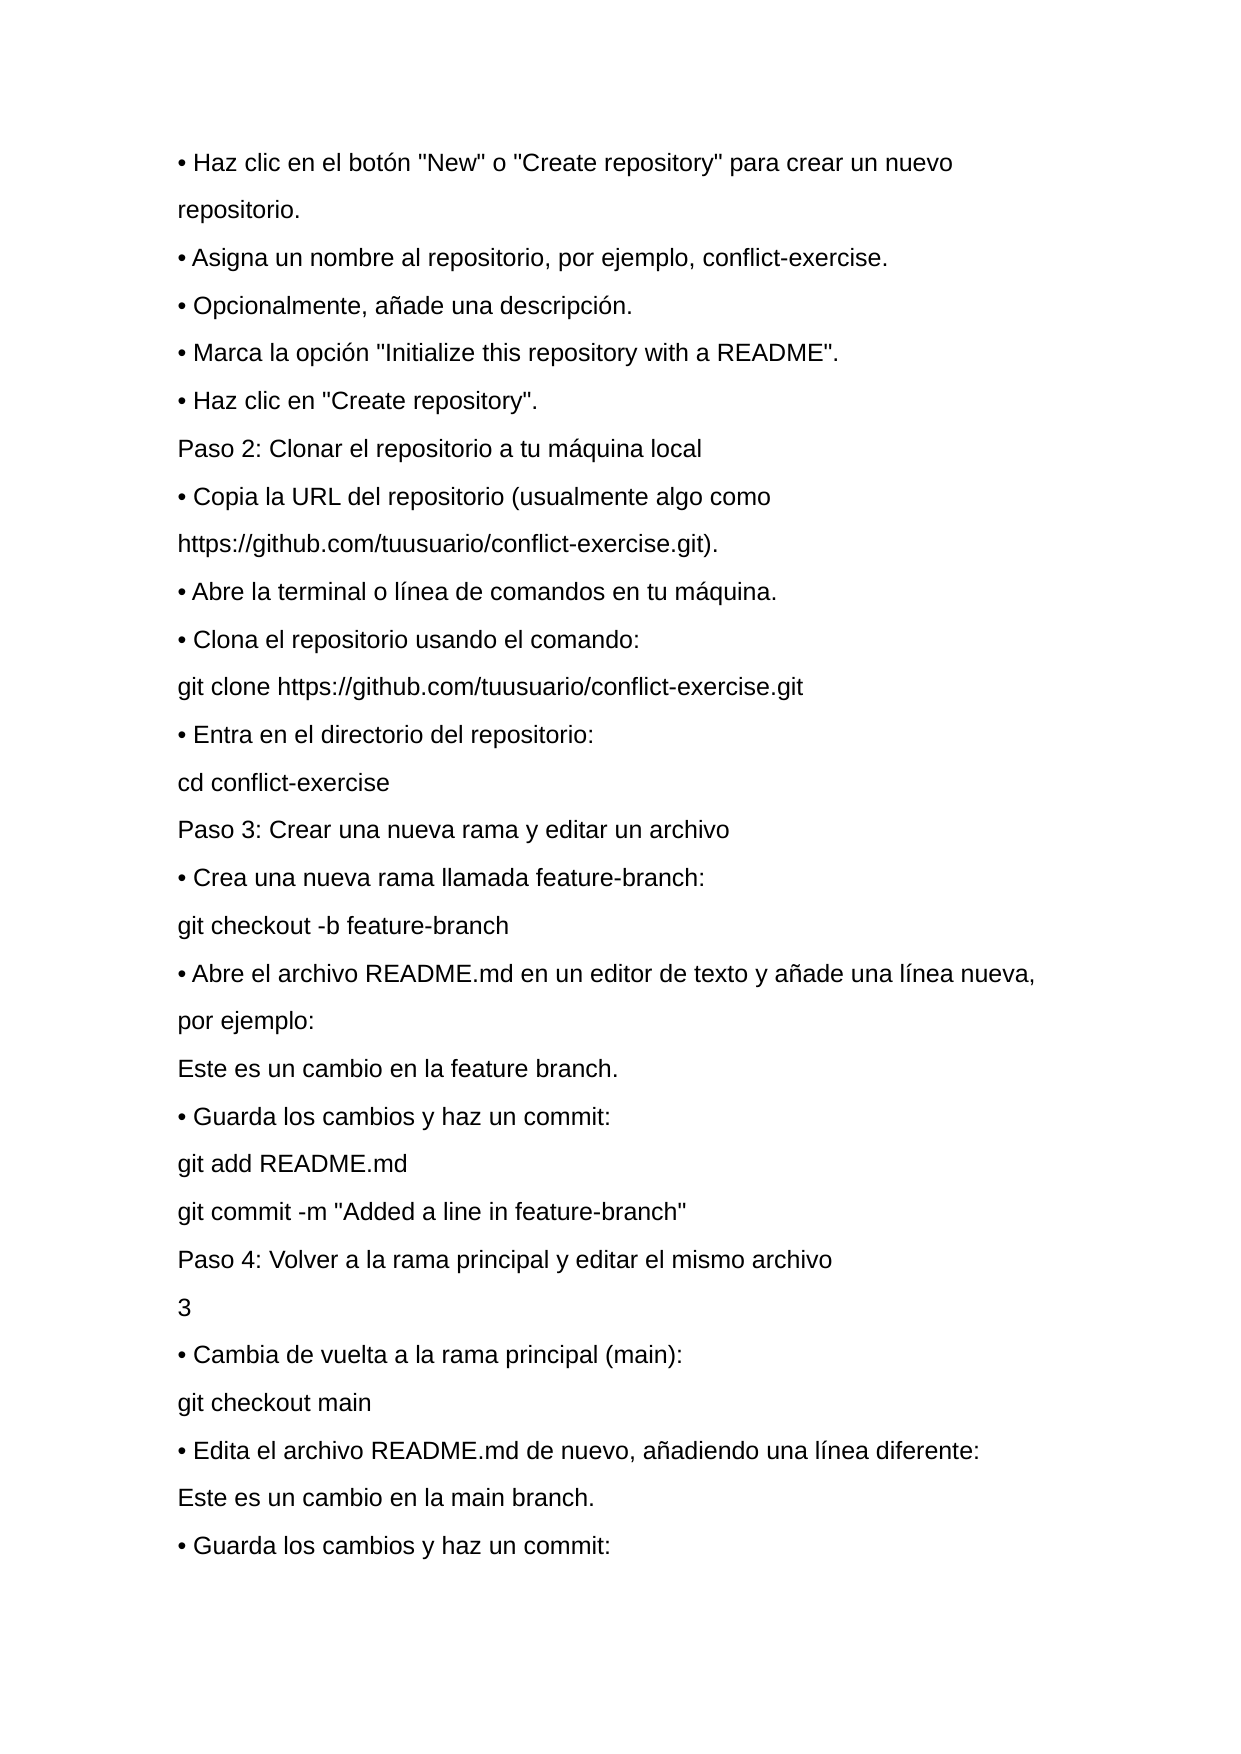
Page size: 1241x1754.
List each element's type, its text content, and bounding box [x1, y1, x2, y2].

text • Marca la opción "Initialize this repository with a README". [177, 338, 1063, 367]
text por ejemplo: [177, 1006, 1063, 1035]
text repositorio. [177, 195, 1063, 224]
text • Opcionalmente, añade una descripción. [177, 291, 1063, 319]
text Paso 3: Crear una nueva rama y editar un archivo [177, 816, 1063, 844]
text • Copia la URL del repositorio (usualmente algo como [177, 482, 1063, 510]
text Este es un cambio en la main branch. [177, 1483, 1063, 1512]
text • Crea una nueva rama llamada feature-branch: [177, 863, 1063, 892]
text • Edita el archivo README.md de nuevo, añadiendo una línea diferente: [177, 1436, 1063, 1464]
text 3 [177, 1293, 1063, 1321]
text https://github.com/tuusuario/conflict-exercise.git). [177, 529, 1063, 558]
text • Haz clic en "Create repository". [177, 386, 1063, 415]
text git commit -m "Added a line in feature-branch" [177, 1197, 1063, 1226]
text git add README.md [177, 1149, 1063, 1178]
text • Clona el repositorio usando el comando: [177, 625, 1063, 653]
text git clone https://github.com/tuusuario/conflict-exercise.git [177, 672, 1063, 701]
text • Entra en el directorio del repositorio: [177, 720, 1063, 749]
text • Guarda los cambios y haz un commit: [177, 1531, 1063, 1560]
text git checkout main [177, 1388, 1063, 1417]
text cd conflict-exercise [177, 768, 1063, 797]
text • Abre el archivo README.md en un editor de texto y añade una línea nueva, [177, 959, 1063, 987]
text • Haz clic en el botón "New" o "Create repository" para crear un nuevo [177, 148, 1063, 176]
text Paso 4: Volver a la rama principal y editar el mismo archivo [177, 1245, 1063, 1274]
text git checkout -b feature-branch [177, 911, 1063, 940]
text Paso 2: Clonar el repositorio a tu máquina local [177, 434, 1063, 463]
text • Asigna un nombre al repositorio, por ejemplo, conflict-exercise. [177, 243, 1063, 272]
text • Abre la terminal o línea de comandos en tu máquina. [177, 577, 1063, 606]
text • Guarda los cambios y haz un commit: [177, 1102, 1063, 1131]
text Este es un cambio en la feature branch. [177, 1054, 1063, 1083]
text • Cambia de vuelta a la rama principal (main): [177, 1340, 1063, 1369]
